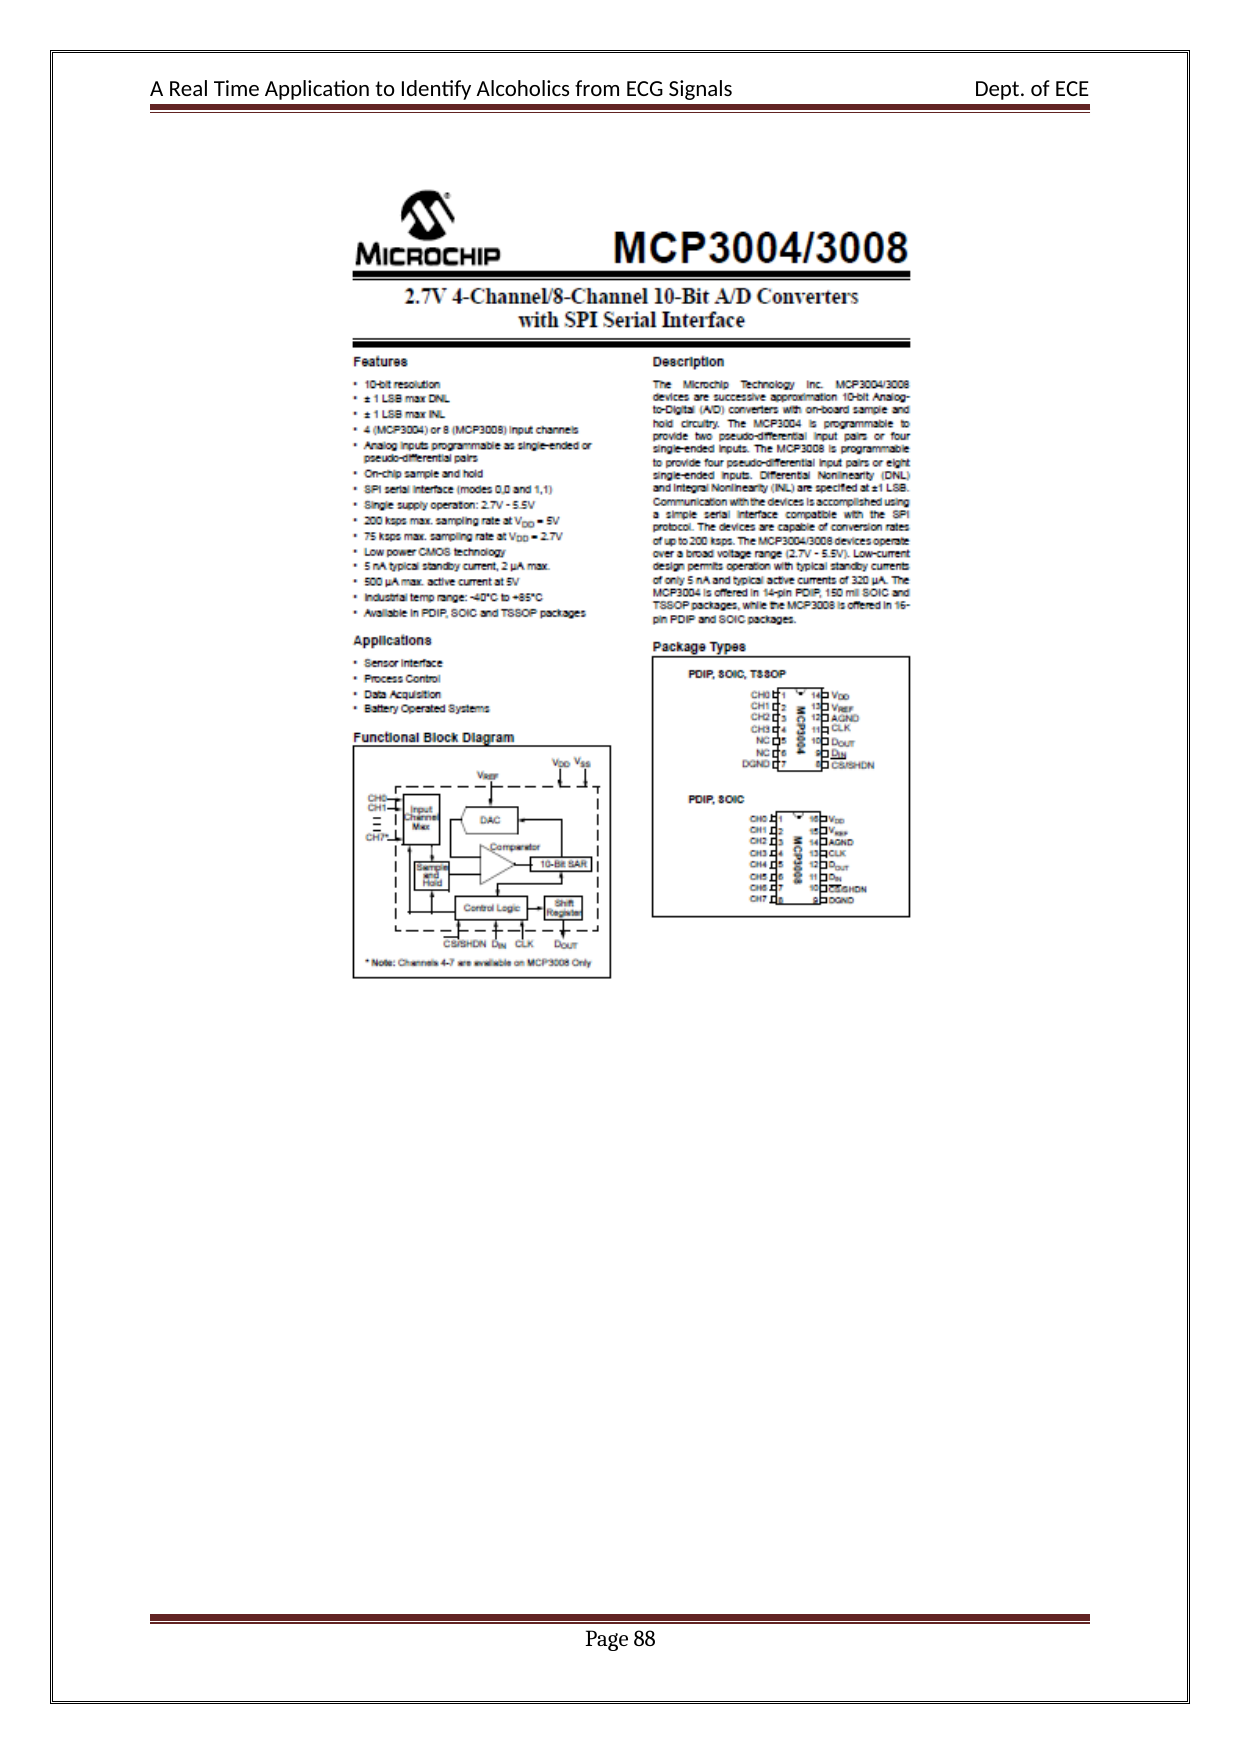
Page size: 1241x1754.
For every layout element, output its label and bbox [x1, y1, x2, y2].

picture [259, 150, 981, 1007]
